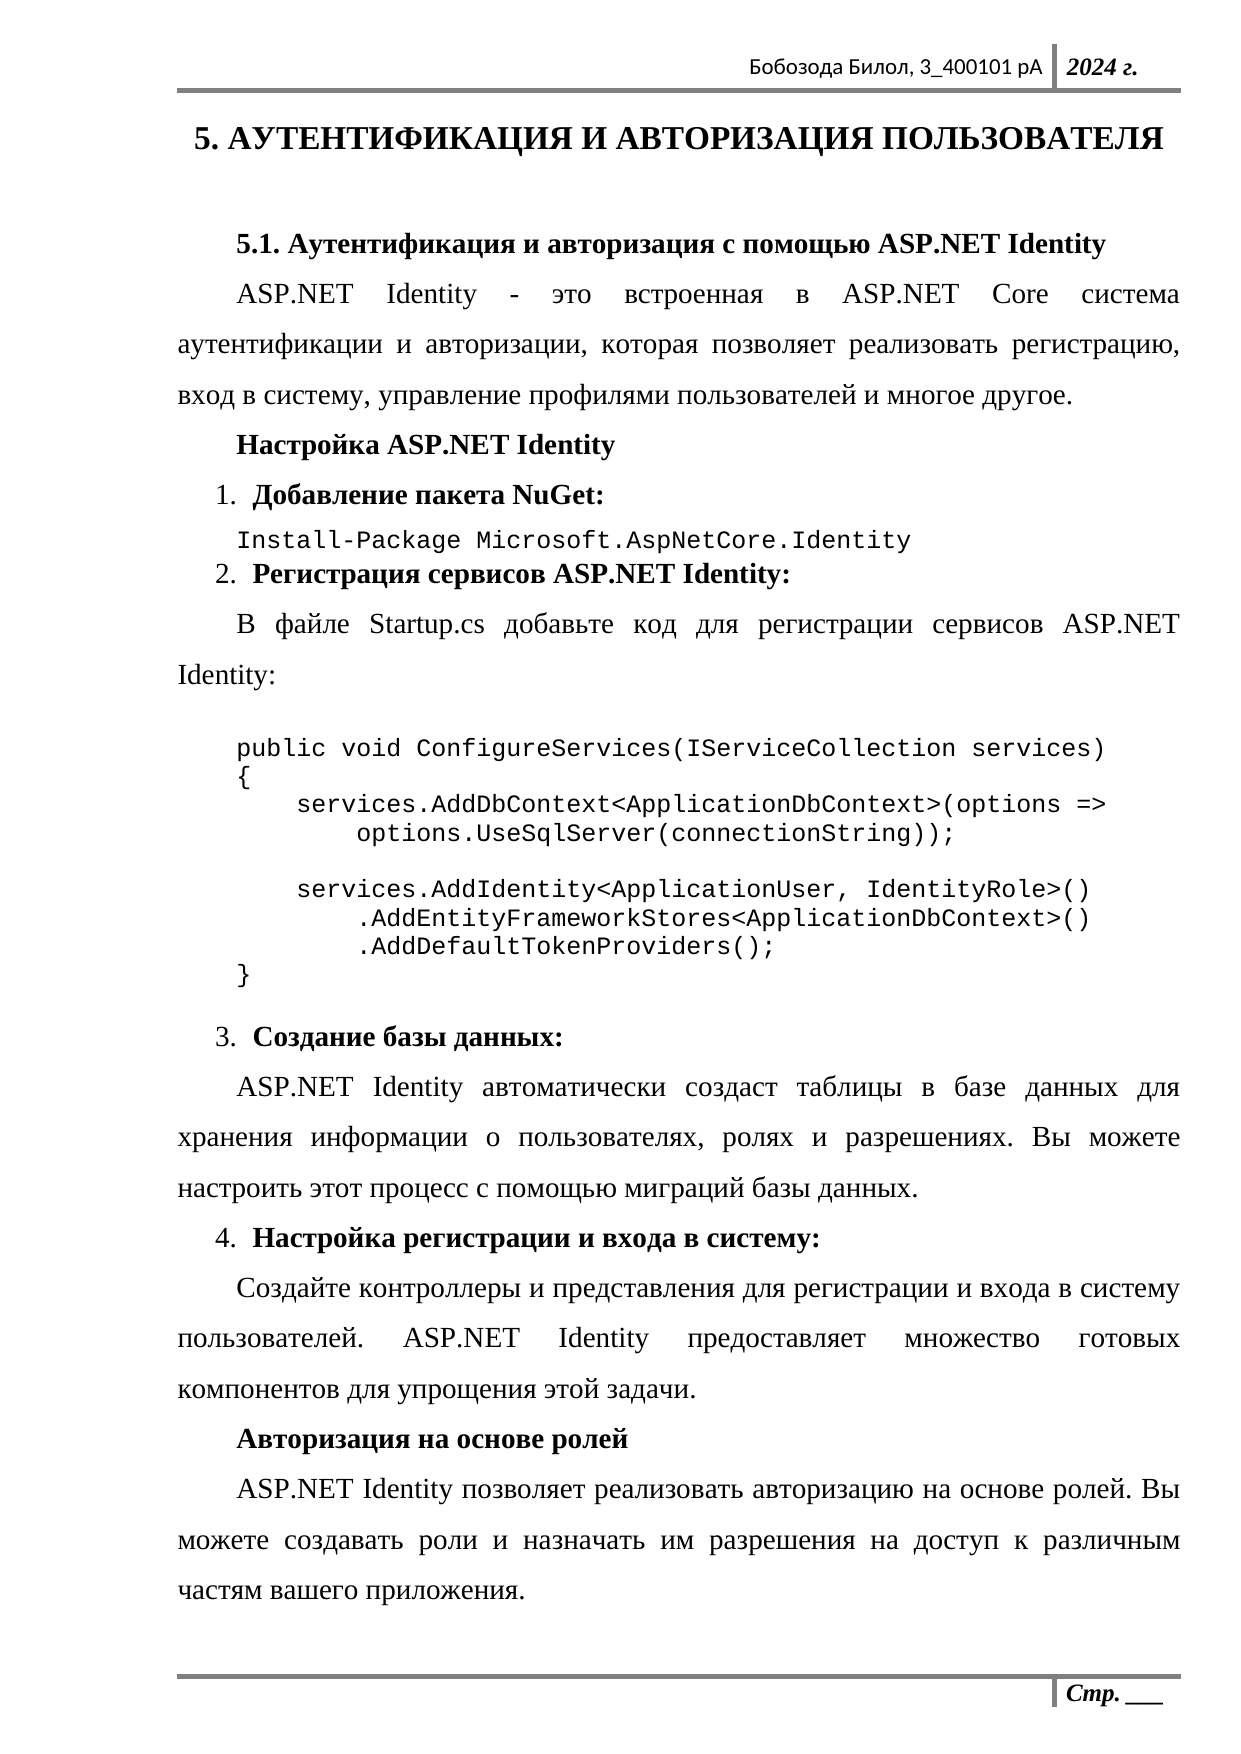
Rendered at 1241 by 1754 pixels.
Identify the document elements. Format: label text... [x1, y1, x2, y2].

text ASP.NET Identity автоматически создаст таблицы в базе данных для хранения информации о пользователях, ролях и разрешениях. Вы можете настроить этот процесс с помощью миграций базы данных. [177, 1069, 1181, 1203]
list Регистрация сервисов ASP.NET Identity: [215, 556, 1181, 590]
text Авторизация на основе ролей [177, 1421, 1181, 1455]
text ASP.NET Identity - это встроенная в ASP.NET Core система аутентификации и авторизации, которая позволяет реализовать регистрацию, вход в систему, управление профилями пользователей и многое другое. [177, 276, 1181, 410]
text options.UseSqlServer(connectionString)); [177, 820, 1181, 849]
list Создание базы данных: [215, 1019, 1181, 1052]
text { [177, 764, 1181, 792]
text .AddEntityFrameworkStores<ApplicationDbContext>() [177, 905, 1181, 934]
text .AddDefaultTokenProviders(); [177, 934, 1181, 962]
text Install-Package Microsoft.AspNetCore.Identity [177, 528, 1181, 556]
text services.AddDbContext<ApplicationDbContext>(options => [177, 792, 1181, 820]
text ASP.NET Identity позволяет реализовать авторизацию на основе ролей. Вы можете создавать роли и назначать им разрешения на доступ к различным частям вашего приложения. [177, 1472, 1181, 1606]
text services.AddIdentity<ApplicationUser, IdentityRole>() [177, 877, 1181, 905]
list Настройка регистрации и входа в систему: [215, 1220, 1181, 1253]
text 5. Аутентификация и авторизация пользователя [177, 118, 1181, 156]
text В файле Startup.cs добавьте код для регистрации сервисов ASP.NET Identity: [177, 606, 1181, 690]
list Добавление пакета NuGet: [215, 477, 1181, 511]
text Создайте контроллеры и представления для регистрации и входа в систему пользователей. ASP.NET Identity предоставляет множество готовых компонентов для упрощения этой задачи. [177, 1270, 1181, 1404]
text Настройка ASP.NET Identity [177, 427, 1181, 461]
text 5.1. Аутентификация и авторизация c помощью ASP.NET Identity [177, 226, 1181, 259]
text public void ConfigureServices(IServiceCollection services) [177, 735, 1181, 764]
text } [177, 962, 1181, 990]
